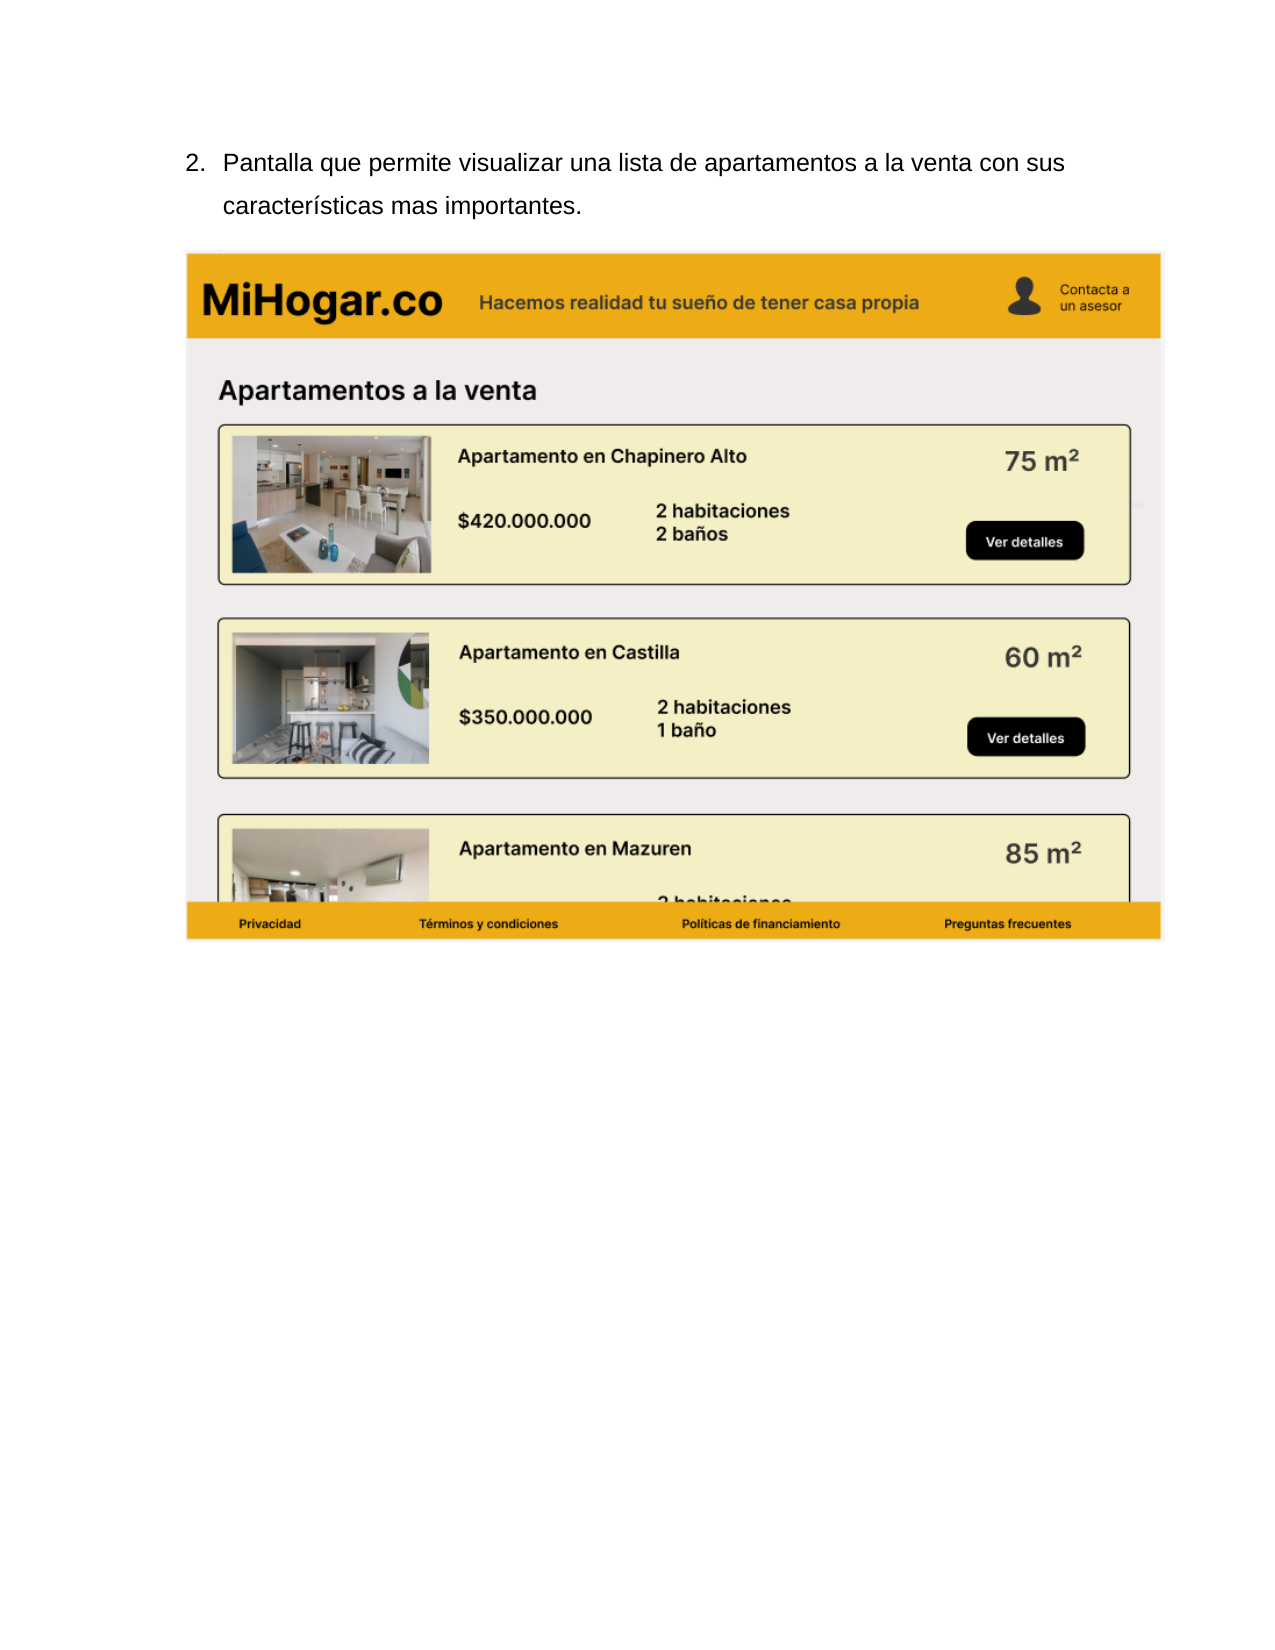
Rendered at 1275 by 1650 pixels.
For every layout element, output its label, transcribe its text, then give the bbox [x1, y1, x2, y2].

list Pantalla que permite visualizar una lista de apartamentos a la venta con sus características mas importantes. [185, 148, 1127, 219]
picture [185, 250, 1165, 942]
